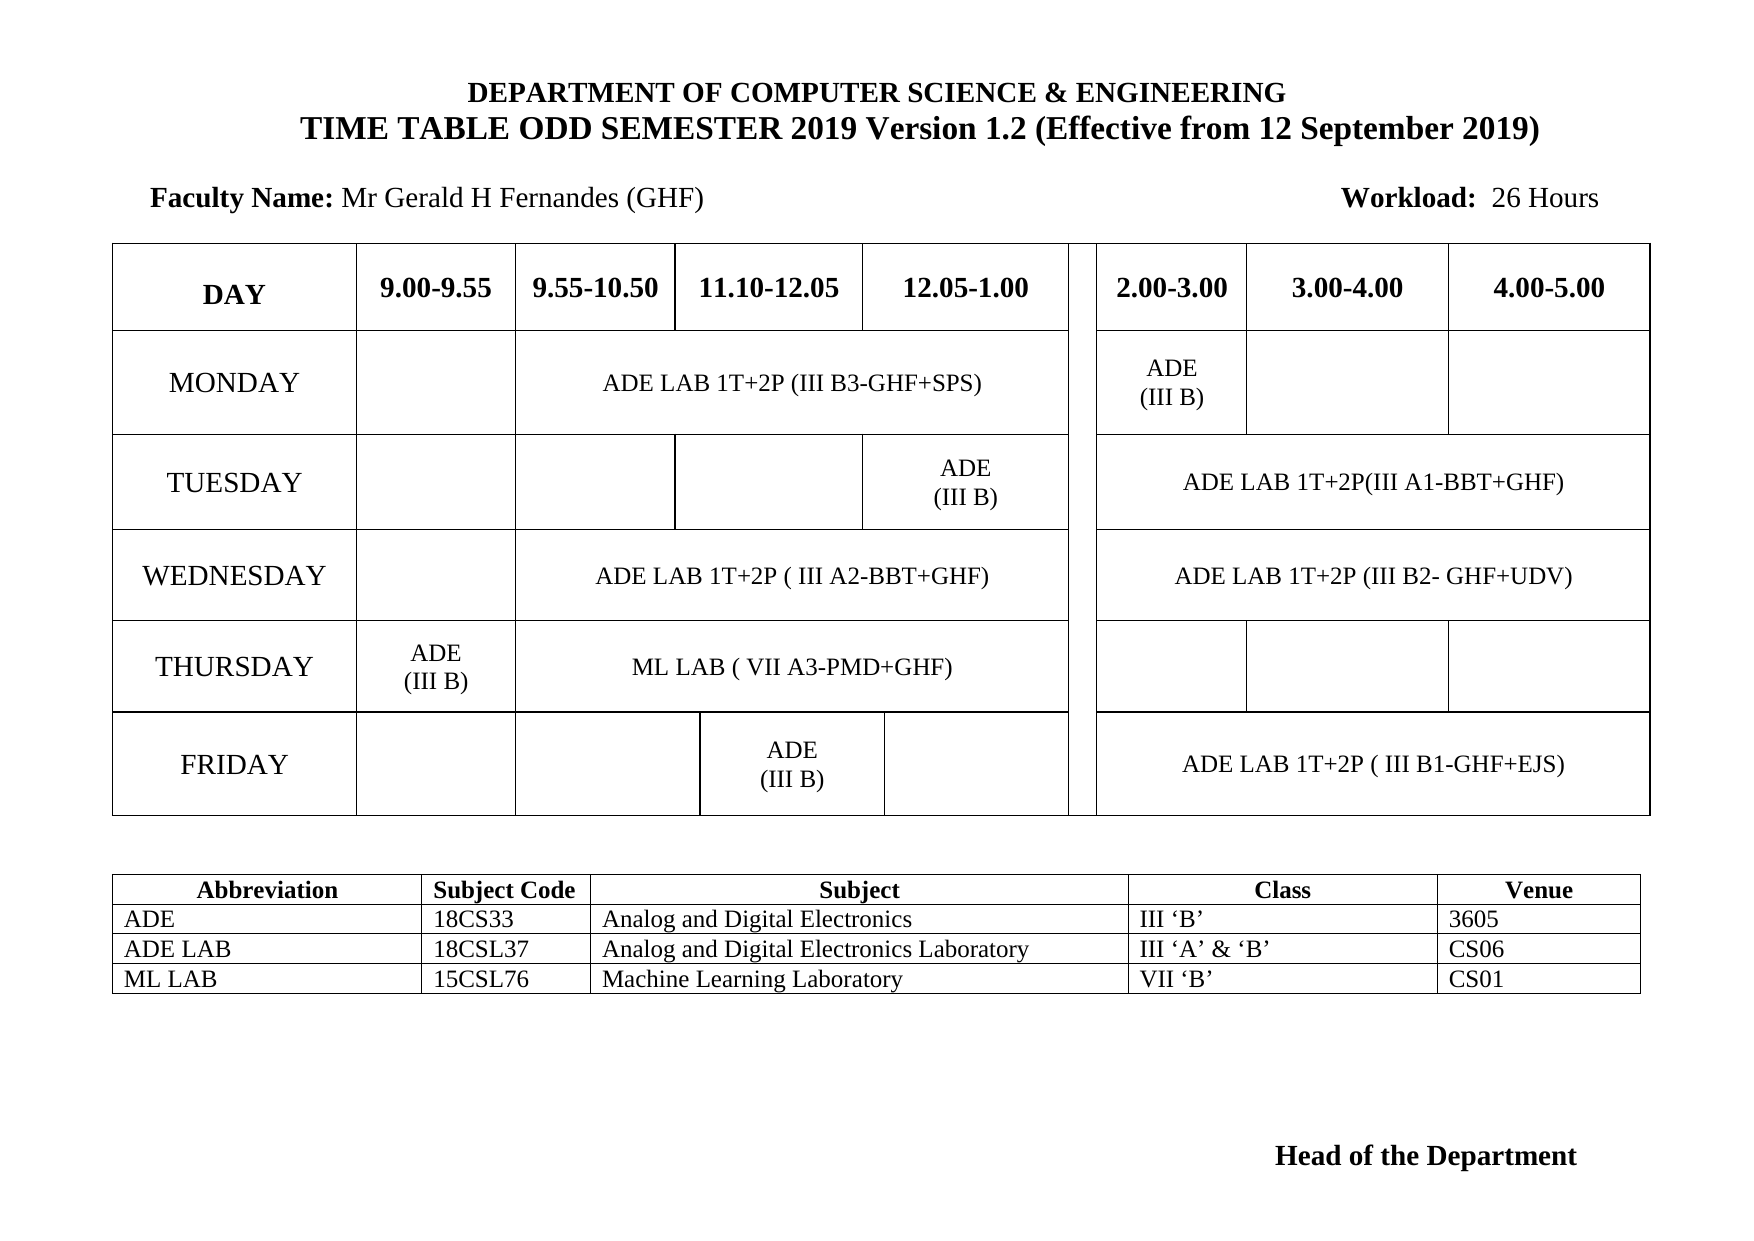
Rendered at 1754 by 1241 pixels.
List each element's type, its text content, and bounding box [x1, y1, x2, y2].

table_header Subject Code [422, 875, 590, 903]
table_cell Analog and Digital Electronics Laboratory [591, 934, 1128, 963]
table_cell ADE LAB 1T+2P ( III A2-BBT+GHF) [516, 530, 1068, 620]
table_cell ADE LAB 1T+2P (III B2- GHF+UDV) [1097, 530, 1649, 620]
table_cell FRIDAY [113, 713, 356, 815]
table_header Abbreviation [113, 875, 421, 903]
table_cell [357, 435, 515, 529]
table_cell ADE (III B) [863, 435, 1068, 529]
table_cell 18CS33 [422, 905, 590, 933]
table_cell VII ‘B’ [1129, 964, 1437, 993]
table_cell ML LAB [113, 964, 421, 993]
table_header 12.05-1.00 [863, 244, 1068, 330]
table_cell [357, 530, 515, 620]
table_cell 15CSL76 [422, 964, 590, 993]
table_cell CS01 [1438, 964, 1640, 993]
table_cell ADE (III B) [701, 713, 884, 815]
table_header Class [1129, 875, 1437, 903]
table_cell [516, 713, 699, 815]
table_cell [1247, 621, 1448, 711]
table_header [1069, 244, 1096, 815]
table_cell [885, 713, 1068, 815]
table_cell 3605 [1438, 905, 1640, 933]
table_cell ADE [113, 905, 421, 933]
table_cell Machine Learning Laboratory [591, 964, 1128, 993]
table_cell ADE (III B) [357, 621, 515, 711]
table_cell ADE LAB 1T+2P (III B3-GHF+SPS) [516, 331, 1068, 433]
text Head of the Department [1200, 1138, 1604, 1171]
table_header Venue [1438, 875, 1640, 903]
table_cell [676, 435, 862, 529]
table_cell III ‘A’ & ‘B’ [1129, 934, 1437, 963]
table_cell ADE LAB [113, 934, 421, 963]
table_header Subject [591, 875, 1128, 903]
table_cell [1449, 621, 1649, 711]
table_cell WEDNESDAY [113, 530, 356, 620]
table_cell TUESDAY [113, 435, 356, 529]
table_cell ADE LAB 1T+2P(III A1-BBT+GHF) [1097, 435, 1649, 529]
table_cell 18CSL37 [422, 934, 590, 963]
table_cell Analog and Digital Electronics [591, 905, 1128, 933]
table_cell [357, 331, 515, 433]
table_header 4.00-5.00 [1449, 244, 1649, 330]
table_header 11.10-12.05 [676, 244, 862, 330]
text DEPARTMENT OF COMPUTER SCIENCE & ENGINEERING [150, 75, 1604, 108]
table_cell ADE LAB 1T+2P ( III B1-GHF+EJS) [1097, 713, 1649, 815]
table_header DAY [113, 244, 356, 330]
table_cell ML LAB ( VII A3-PMD+GHF) [516, 621, 1068, 711]
table_cell [1097, 621, 1246, 711]
table_header 3.00-4.00 [1247, 244, 1448, 330]
table_cell MONDAY [113, 331, 356, 433]
table_cell CS06 [1438, 934, 1640, 963]
table_header 9.00-9.55 [357, 244, 515, 330]
text Faculty Name: Mr Gerald H Fernandes (GHF) Workload: 26 Hours [150, 180, 1604, 214]
table_header 9.55-10.50 [516, 244, 674, 330]
table_cell ADE (III B) [1097, 331, 1246, 433]
table_cell [1449, 331, 1649, 433]
table_cell THURSDAY [113, 621, 356, 711]
text TIME TABLE ODD SEMESTER 2019 Version 1.2 (Effective from 12 September 2019) [225, 108, 1604, 147]
table_cell III ‘B’ [1129, 905, 1437, 933]
table_cell [516, 435, 674, 529]
table_header 2.00-3.00 [1097, 244, 1246, 330]
table_cell [1247, 331, 1448, 433]
table_cell [357, 713, 515, 815]
